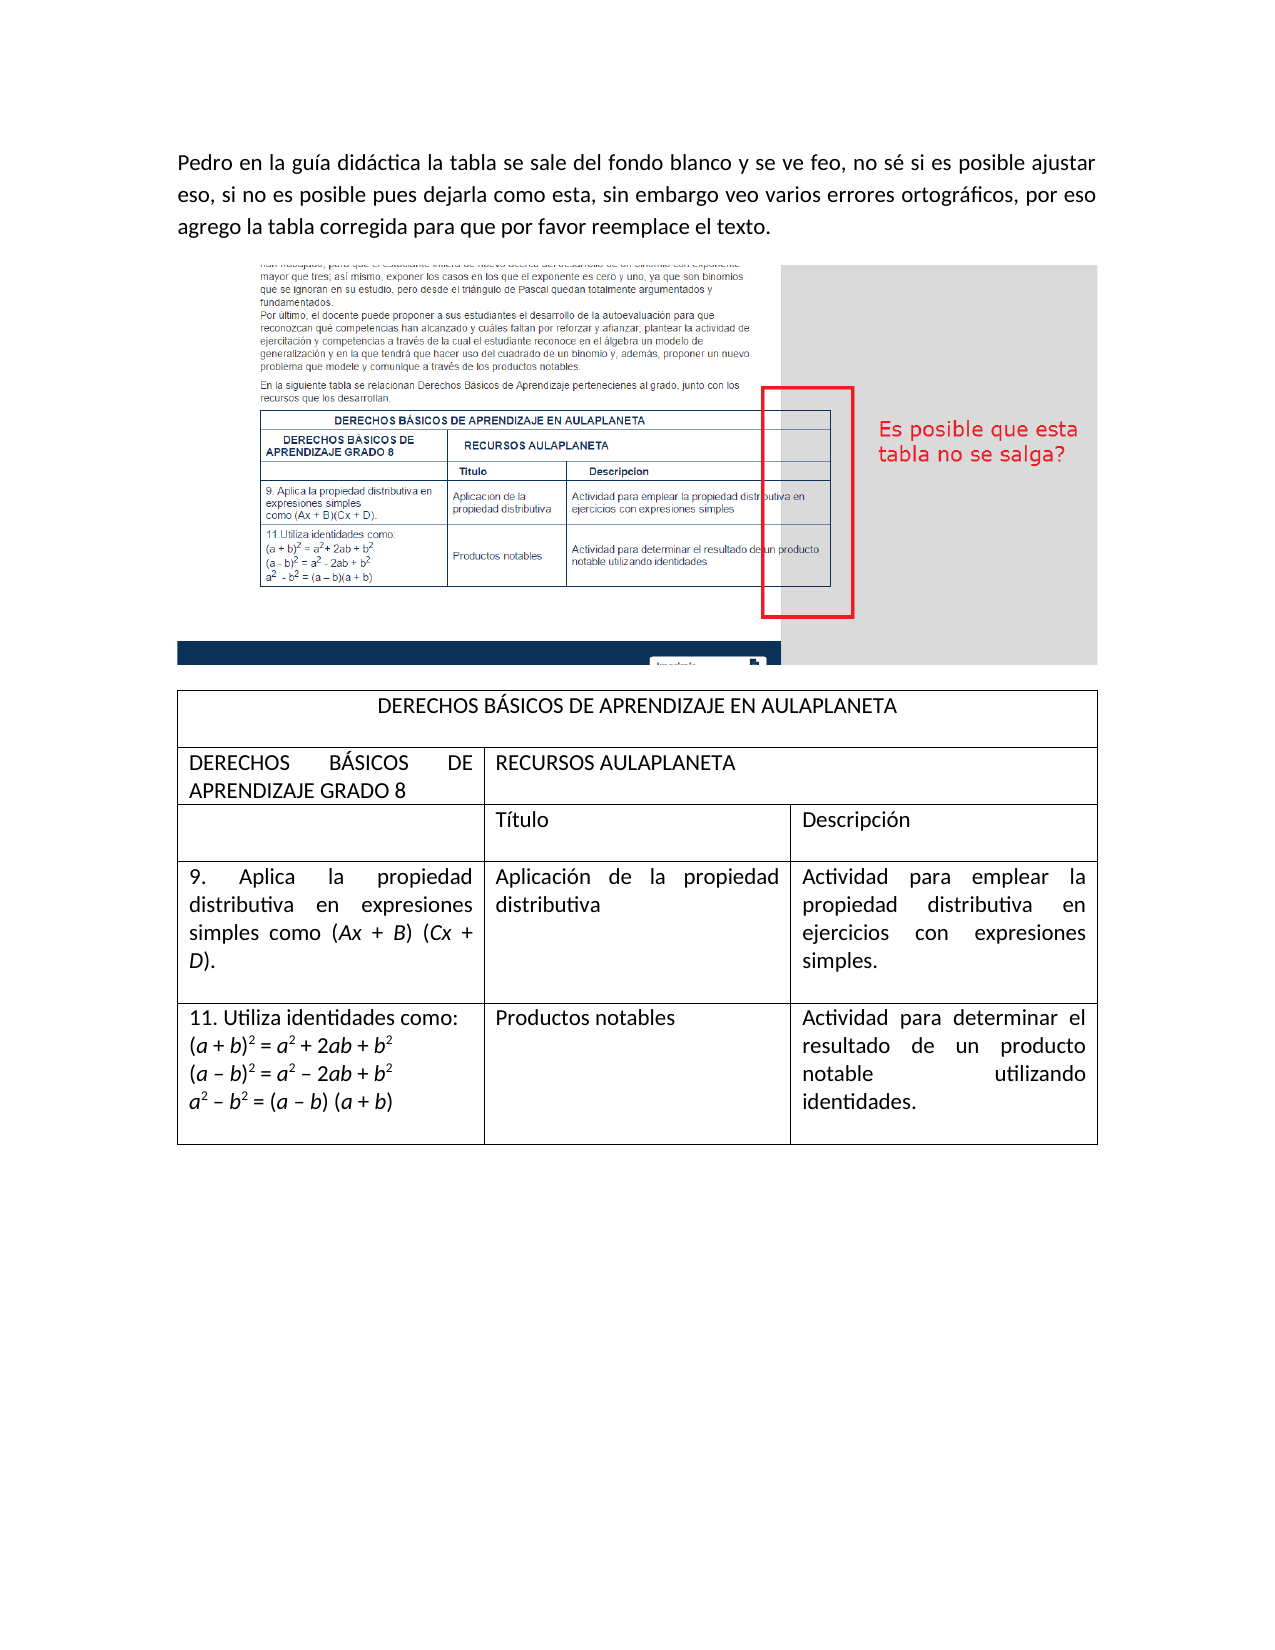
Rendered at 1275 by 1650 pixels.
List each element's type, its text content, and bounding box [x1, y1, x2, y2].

picture [177, 265, 1098, 665]
table_cell Actividad para determinar el resultado de un producto notable utilizando identidades. [791, 1004, 1097, 1143]
table_cell RECURSOS AULAPLANETA [485, 748, 1097, 804]
table_cell Productos notables [485, 1004, 790, 1143]
table_cell 9. Aplica la propiedad distributiva en expresiones simples como (Ax + B) (Cx + D). [178, 862, 484, 1002]
table_cell 11. Utiliza identidades como: (a + b)2 = a2 + 2ab + b2 (a – b)2 = a2 – 2ab + b2 a2 – b2 = (a – b) (a + b) [178, 1004, 484, 1143]
table_cell DERECHOS BÁSICOS DE APRENDIZAJE GRADO 8 [178, 748, 484, 804]
table_cell Actividad para emplear la propiedad distributiva en ejercicios con expresiones simples. [791, 862, 1097, 1002]
table_cell Aplicación de la propiedad distributiva [485, 862, 790, 1002]
table_cell Descripción [791, 805, 1097, 861]
text Pedro en la guía didáctica la tabla se sale del fondo blanco y se ve feo, no sé si es posible ajustar eso, si no es posible pues dejarla como esta, sin embargo veo varios errores ortográficos, por eso agrego la tabla corregida para que por favor reemplace el texto. [177, 148, 1098, 240]
table_cell [178, 805, 484, 861]
table_cell Título [485, 805, 790, 861]
table_header DERECHOS BÁSICOS DE APRENDIZAJE EN AULAPLANETA [178, 691, 1097, 747]
